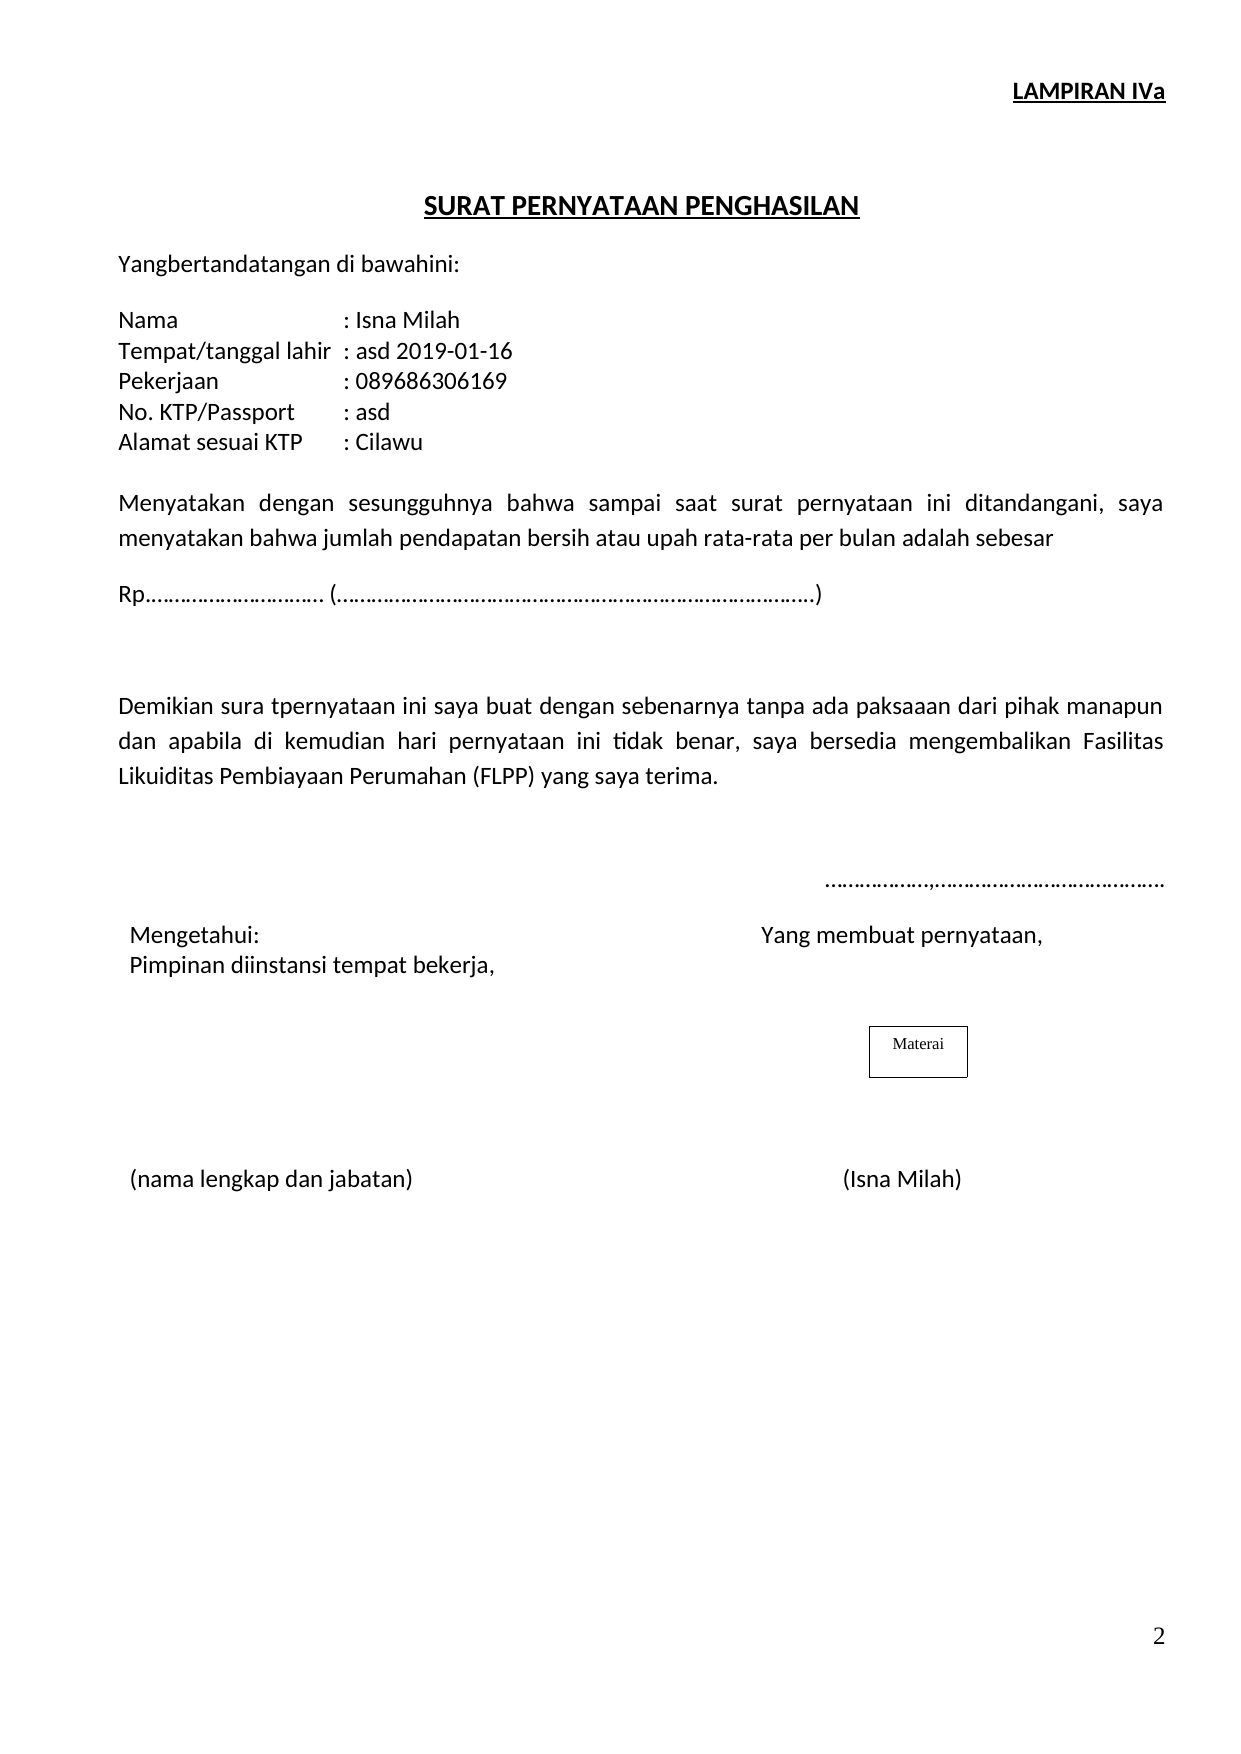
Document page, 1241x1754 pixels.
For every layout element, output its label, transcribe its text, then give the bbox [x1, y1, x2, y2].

text Nama : Isna Milah [118, 304, 1165, 335]
text Tempat/tanggal lahir : asd 2019-01-16 [118, 335, 1165, 365]
text Demikian sura tpernyataan ini saya buat dengan sebenarnya tanpa ada paksaaan dari pihak manapun dan apabila di kemudian hari pernyataan ini tidak benar, saya bersedia mengembalikan Fasilitas Likuiditas Pembiayaan Perumahan (FLPP) yang saya terima. [118, 690, 1165, 790]
table_header Yang membuat pernyataan, (Isna Milah) [637, 919, 1167, 1208]
text No. KTP/Passport : asd [118, 396, 1165, 426]
text ………………,…………………………………. [118, 863, 1165, 894]
text Alamat sesuai KTP : Cilawu [118, 426, 1165, 457]
text Pekerjaan : 089686306169 [118, 365, 1165, 396]
text LAMPIRAN IVa [118, 75, 1165, 106]
table_header Mengetahui: Pimpinan diinstansi tempat bekerja, (nama lengkap dan jabatan) [118, 919, 637, 1208]
text Rp.………………………… (………………………………………………………………………..) [118, 578, 1165, 609]
text Yangbertandatangan di bawahini: [118, 248, 1165, 279]
text Menyatakan dengan sesungguhnya bahwa sampai saat surat pernyataan ini ditandangani, saya menyatakan bahwa jumlah pendapatan bersih atau upah rata-rata per bulan adalah sebesar [118, 487, 1165, 553]
text SURAT PERNYATAAN PENGHASILAN [118, 187, 1165, 222]
